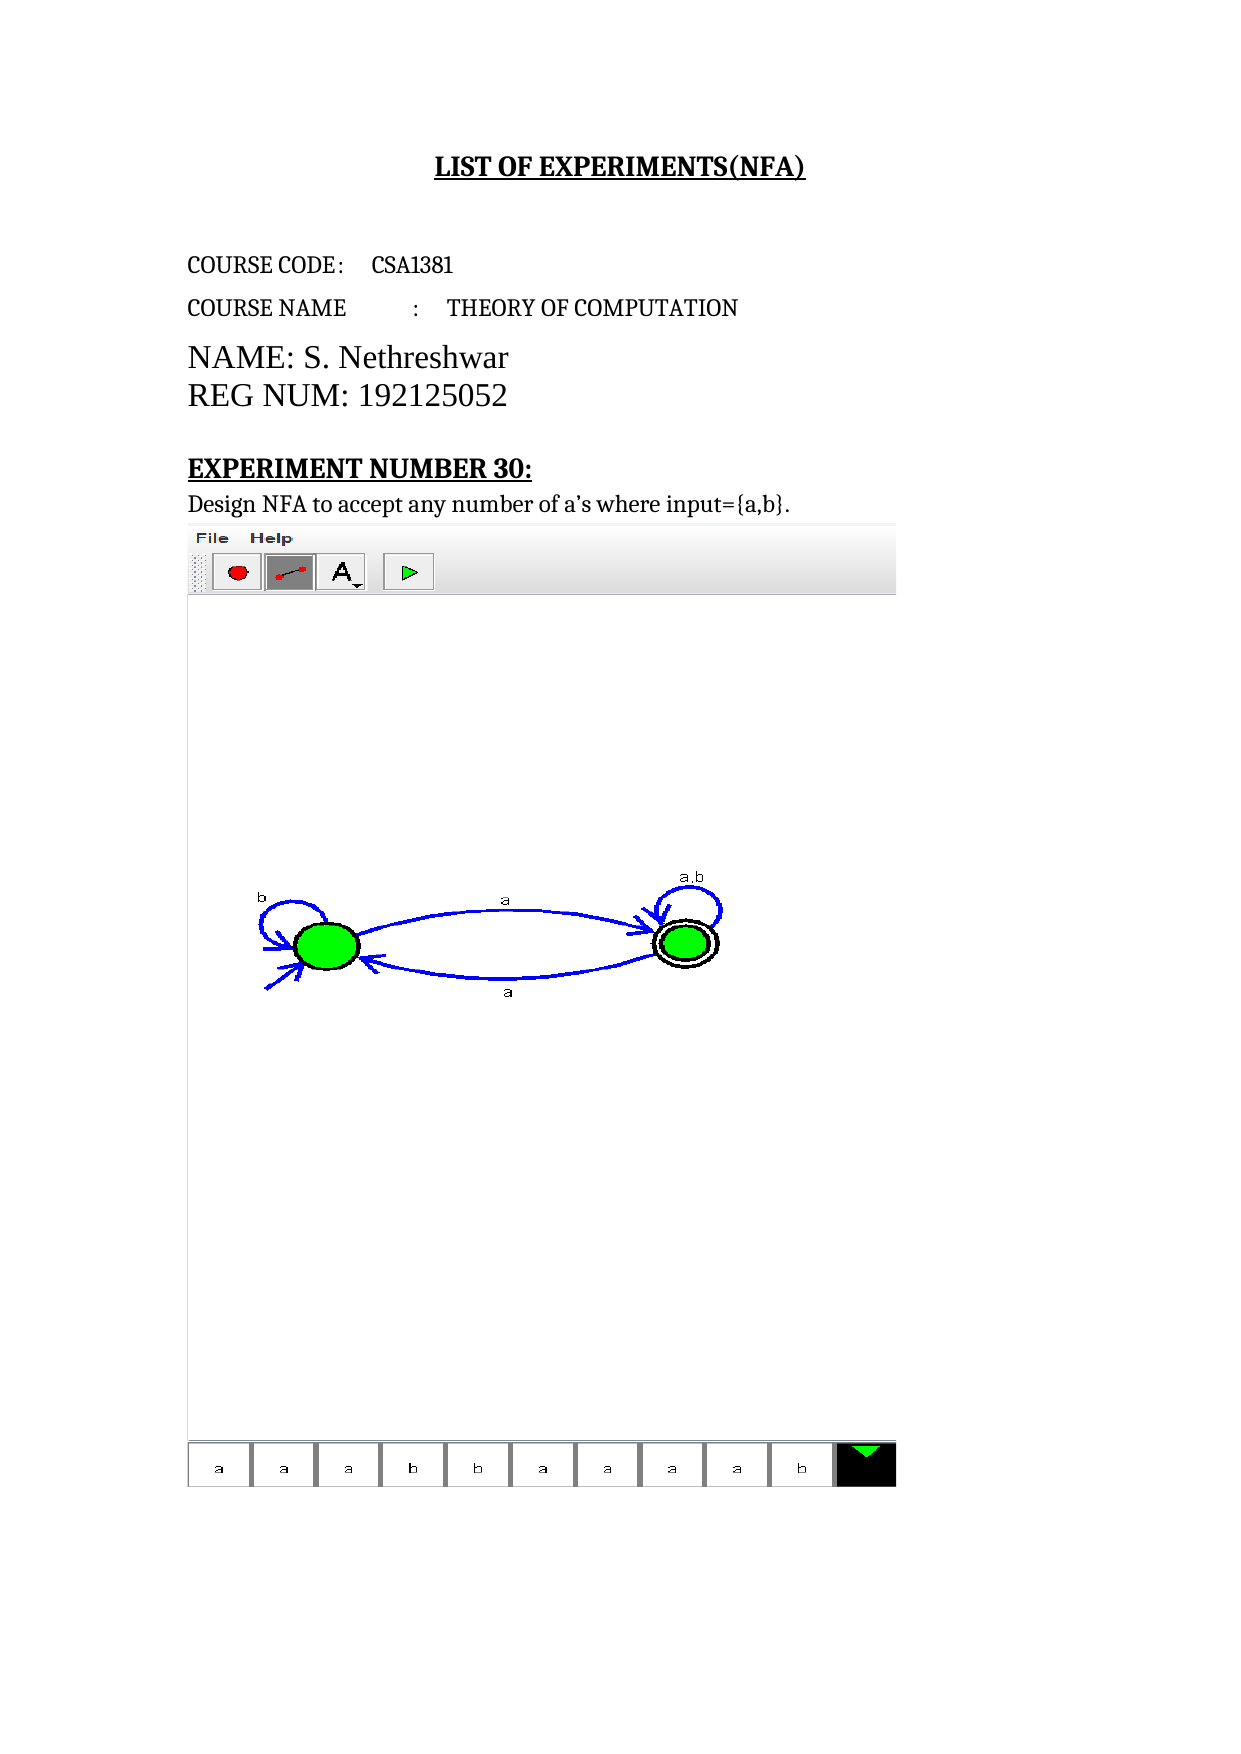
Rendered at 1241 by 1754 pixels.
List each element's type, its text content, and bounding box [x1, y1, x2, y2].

list EXPERIMENT NUMBER 30: [187, 452, 1053, 485]
text LIST OF EXPERIMENTS(NFA) [187, 150, 1053, 183]
picture [187, 523, 897, 1487]
text REG NUM: 192125052 [187, 375, 1053, 413]
text COURSE NAME : THEORY OF COMPUTATION [187, 294, 1053, 322]
text NAME: S. Nethreshwar [187, 337, 1053, 375]
list Design NFA to accept any number of a’s where input={a,b}. [187, 490, 1053, 519]
text COURSE CODE : CSA1381 [187, 251, 1053, 279]
